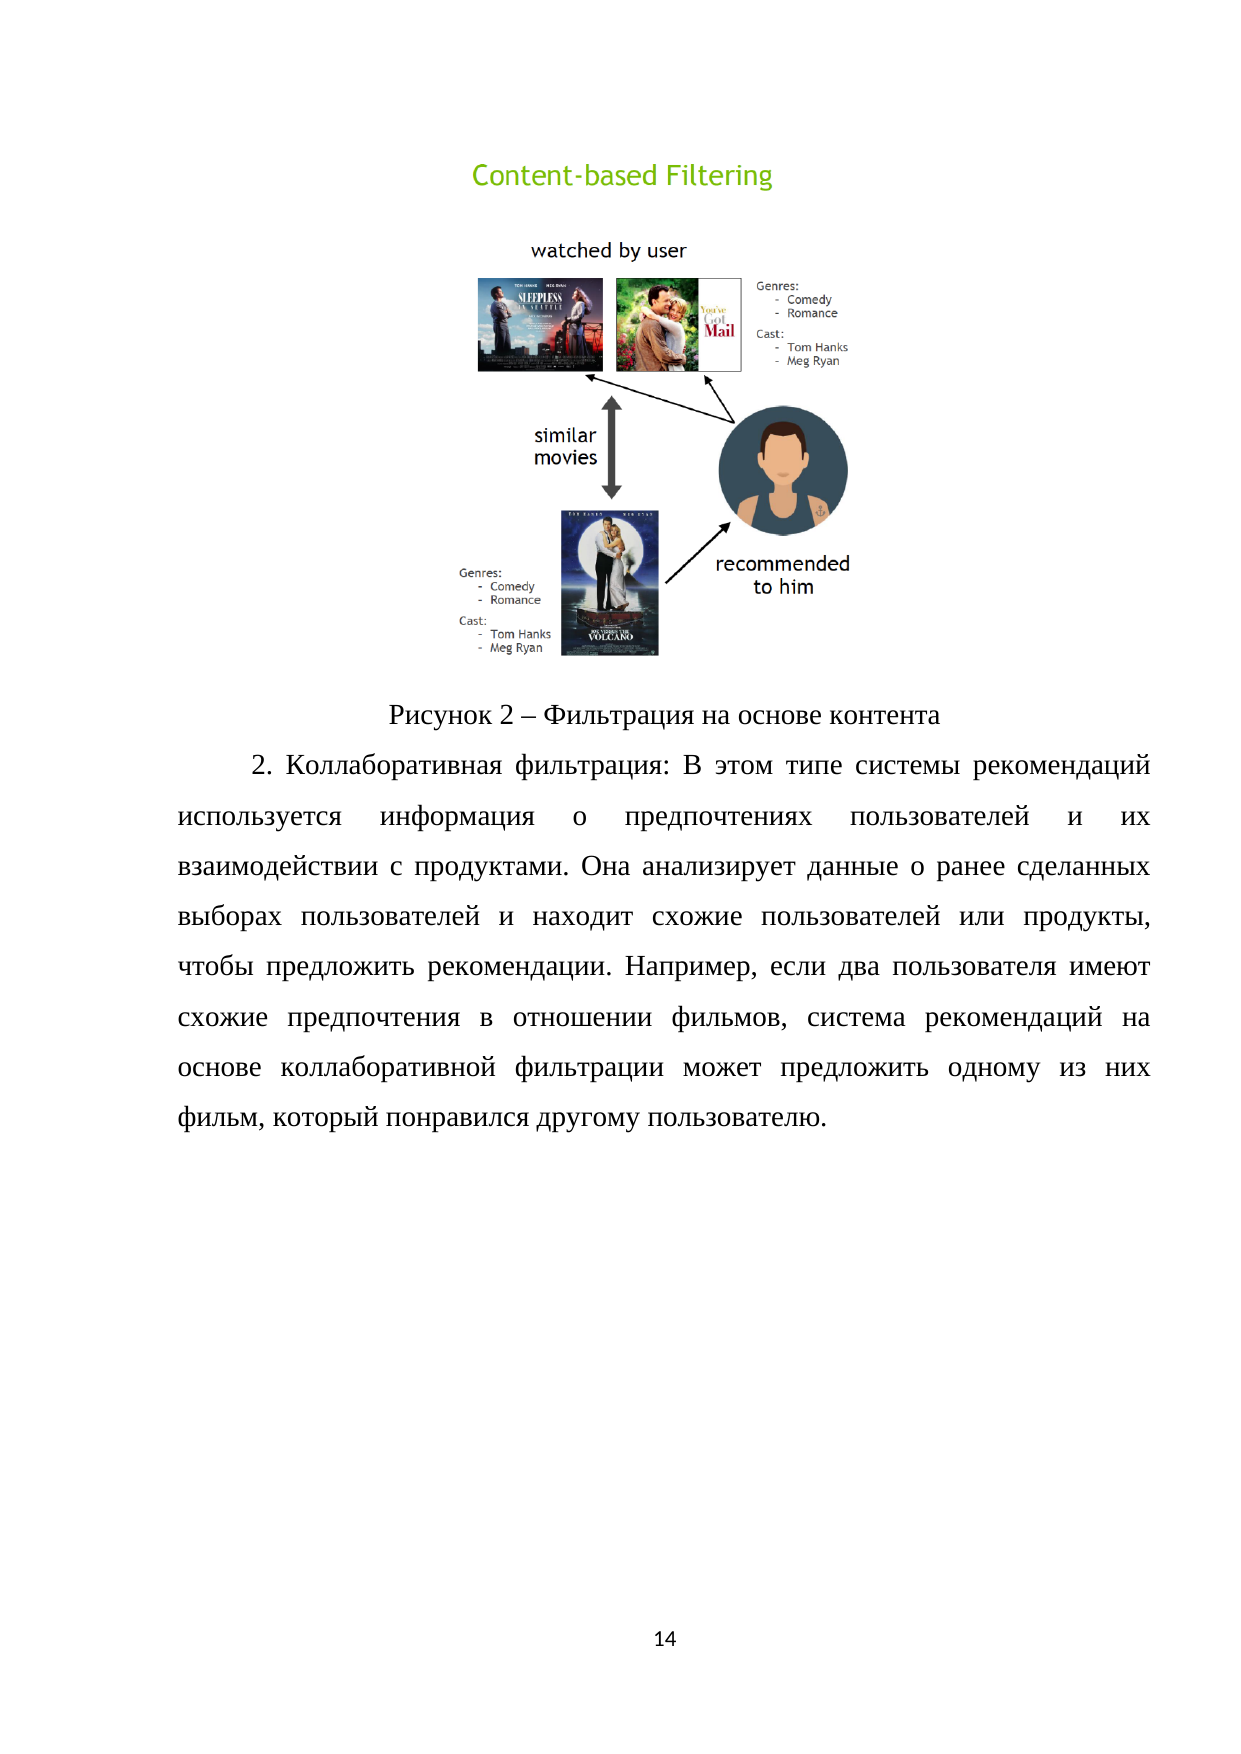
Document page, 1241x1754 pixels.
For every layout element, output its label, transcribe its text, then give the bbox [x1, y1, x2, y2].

text Рисунок 2 – Фильтрация на основе контента [177, 697, 1152, 731]
text 2. Коллаборативная фильтрация: В этом типе системы рекомендаций используется информация о предпочтениях пользователей и их взаимодействии с продуктами. Она анализирует данные о ранее сделанных выборах пользователей и находит схожие пользователей или продукты, чтобы предложить рекомендации. Например, если два пользователя имеют схожие предпочтения в отношении фильмов, система рекомендаций на основе коллаборативной фильтрации может предложить одному из них фильм, который понравился другому пользователю. [177, 747, 1152, 1133]
picture [439, 147, 889, 681]
